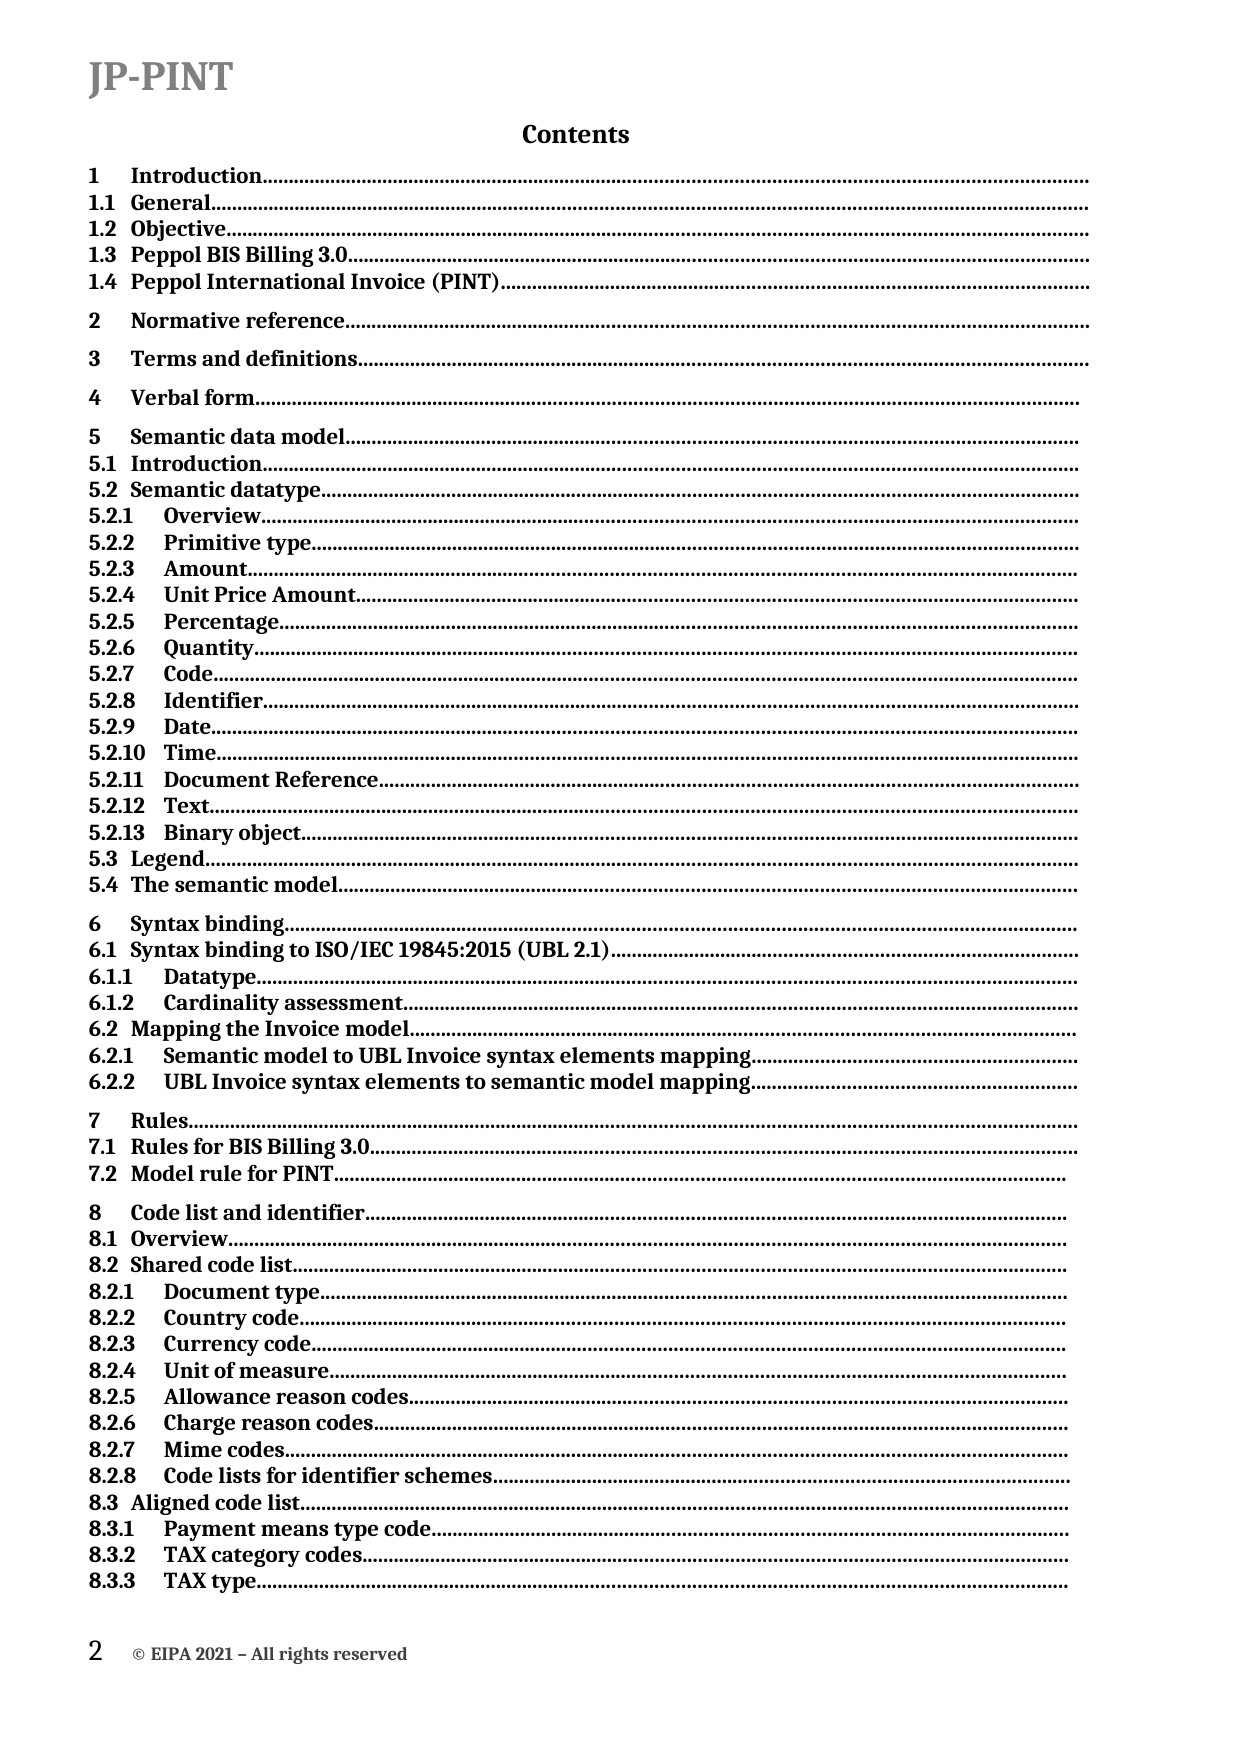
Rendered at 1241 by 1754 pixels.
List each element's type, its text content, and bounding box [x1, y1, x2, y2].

text 5.2.3 Amount 14 [89, 556, 1011, 582]
text 7.1 Rules for BIS Billing 3.0 73 [89, 1134, 1011, 1161]
text 6.1.2 Cardinality assessment 41 [89, 990, 1011, 1016]
text 1.3 Peppol BIS Billing 3.0 5 [89, 242, 1011, 268]
text 1.2 Objective 5 [89, 216, 1011, 242]
text 7 Rules 73 [89, 1108, 1011, 1134]
text 5.4 The semantic model 18 [89, 872, 1011, 898]
text 5.2.6 Quantity 14 [89, 635, 1011, 661]
text 5.2.1 Overview 13 [89, 503, 1011, 529]
text 1.4 Peppol International Invoice (PINT) 5 [89, 268, 1011, 295]
text 5.2.8 Identifier 15 [89, 687, 1011, 714]
text 6.1.1 Datatype 35 [89, 963, 1011, 990]
text 6 Syntax binding 35 [89, 911, 1011, 937]
text 8.2.3 Currency code 109 [89, 1331, 1011, 1357]
text 5.1 Introduction 13 [89, 450, 1011, 477]
text 5.2.2 Primitive type 13 [89, 529, 1011, 556]
text 8.3 Aligned code list 112 [89, 1489, 1011, 1516]
text 8.2.6 Charge reason codes 110 [89, 1410, 1011, 1437]
text 1.1 General 5 [89, 189, 1011, 216]
text 8.2.2 Country code 109 [89, 1305, 1011, 1331]
text 8 Code list and identifier 107 [89, 1199, 1011, 1226]
text 5.2.7 Code 14 [89, 661, 1011, 687]
text 5.2.4 Unit Price Amount 14 [89, 582, 1011, 608]
text 8.3.3 TAX type 112 [89, 1568, 1011, 1595]
text 1 Introduction 5 [89, 163, 1011, 189]
text 6.2.2 UBL Invoice syntax elements to semantic model mapping 58 [89, 1069, 1011, 1095]
text 8.3.2 TAX category codes 112 [89, 1542, 1011, 1568]
text 8.1 Overview 107 [89, 1226, 1011, 1252]
title Contents [89, 119, 1063, 151]
text 5.2.5 Percentage 14 [89, 608, 1011, 635]
text 8.2.4 Unit of measure 109 [89, 1357, 1011, 1384]
text 5 Semantic data model 13 [89, 424, 1011, 450]
text 5.3 Legend 16 [89, 846, 1011, 872]
text 6.2 Mapping the Invoice model 44 [89, 1016, 1011, 1043]
text 5.2.13 Binary object 16 [89, 819, 1011, 846]
text 3 Terms and definitions 9 [89, 346, 1011, 373]
text 5.2.12 Text 16 [89, 793, 1011, 819]
text 5.2.11 Document Reference 15 [89, 767, 1011, 793]
text 4 Verbal form 11 [89, 385, 1011, 411]
text 8.3.1 Payment means type code 112 [89, 1516, 1011, 1542]
text 8.2.1 Document type 107 [89, 1278, 1011, 1305]
text 8.2.8 Code lists for identifier schemes 111 [89, 1463, 1011, 1489]
text 8.2.5 Allowance reason codes 110 [89, 1384, 1011, 1410]
text 5.2 Semantic datatype 13 [89, 477, 1011, 503]
text 6.2.1 Semantic model to UBL Invoice syntax elements mapping 45 [89, 1043, 1011, 1069]
text 2 Normative reference 7 [89, 307, 1011, 334]
text 8.2 Shared code list 107 [89, 1252, 1011, 1278]
text 6.1 Syntax binding to ISO/IEC 19845:2015 (UBL 2.1) 35 [89, 937, 1011, 963]
text 5.2.9 Date 15 [89, 714, 1011, 740]
text 8.2.7 Mime codes 110 [89, 1437, 1011, 1463]
text 5.2.10 Time 15 [89, 740, 1011, 767]
text 7.2 Model rule for PINT 106 [89, 1161, 1011, 1187]
